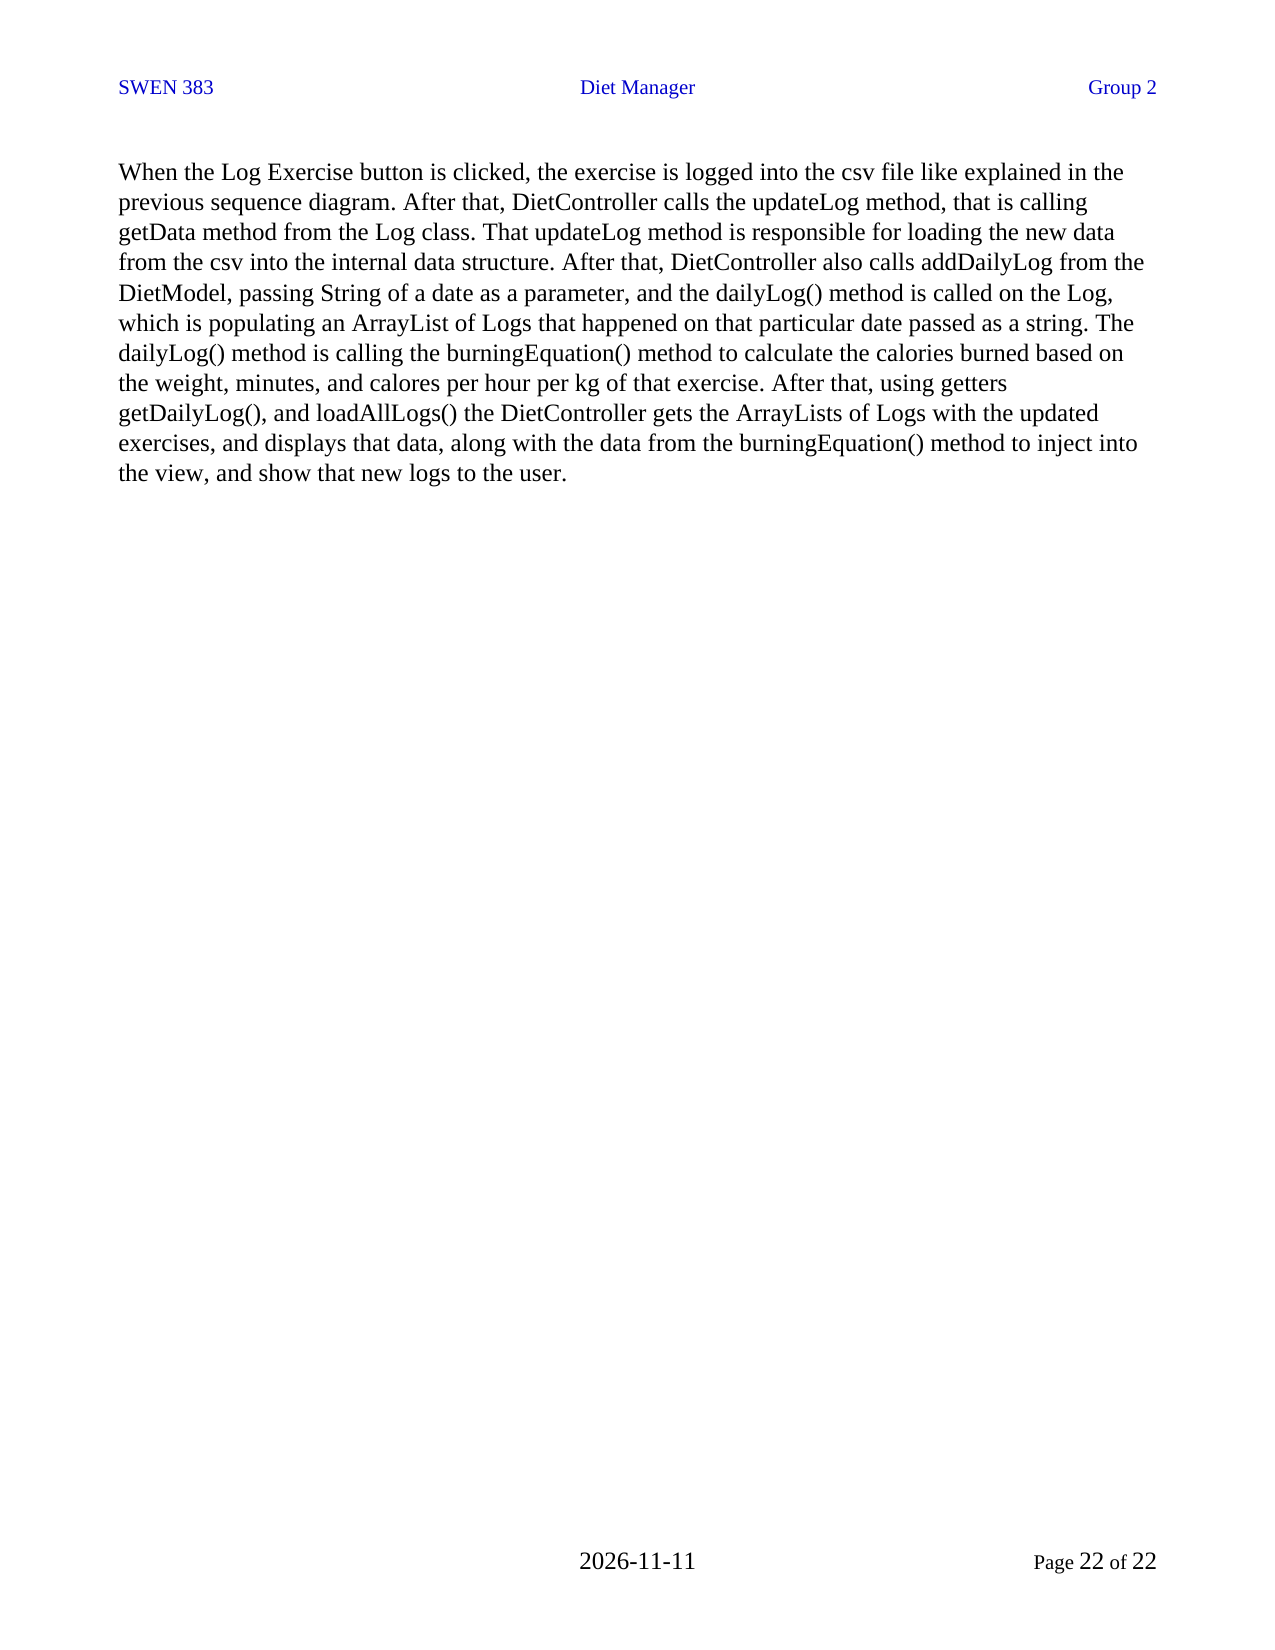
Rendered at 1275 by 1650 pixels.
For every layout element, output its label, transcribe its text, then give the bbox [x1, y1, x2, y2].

text When the Log Exercise button is clicked, the exercise is logged into the csv file like explained in the previous sequence diagram. After that, DietController calls the updateLog method, that is calling getData method from the Log class. That updateLog method is responsible for loading the new data from the csv into the internal data structure. After that, DietController also calls addDailyLog from the DietModel, passing String of a date as a parameter, and the dailyLog() method is called on the Log, which is populating an ArrayList of Logs that happened on that particular date passed as a string. The dailyLog() method is calling the burningEquation() method to calculate the calories burned based on the weight, minutes, and calores per hour per kg of that exercise. After that, using getters getDailyLog(), and loadAllLogs() the DietController gets the ArrayLists of Logs with the updated exercises, and displays that data, along with the data from the burningEquation() method to inject into the view, and show that new logs to the user. [118, 157, 1157, 487]
